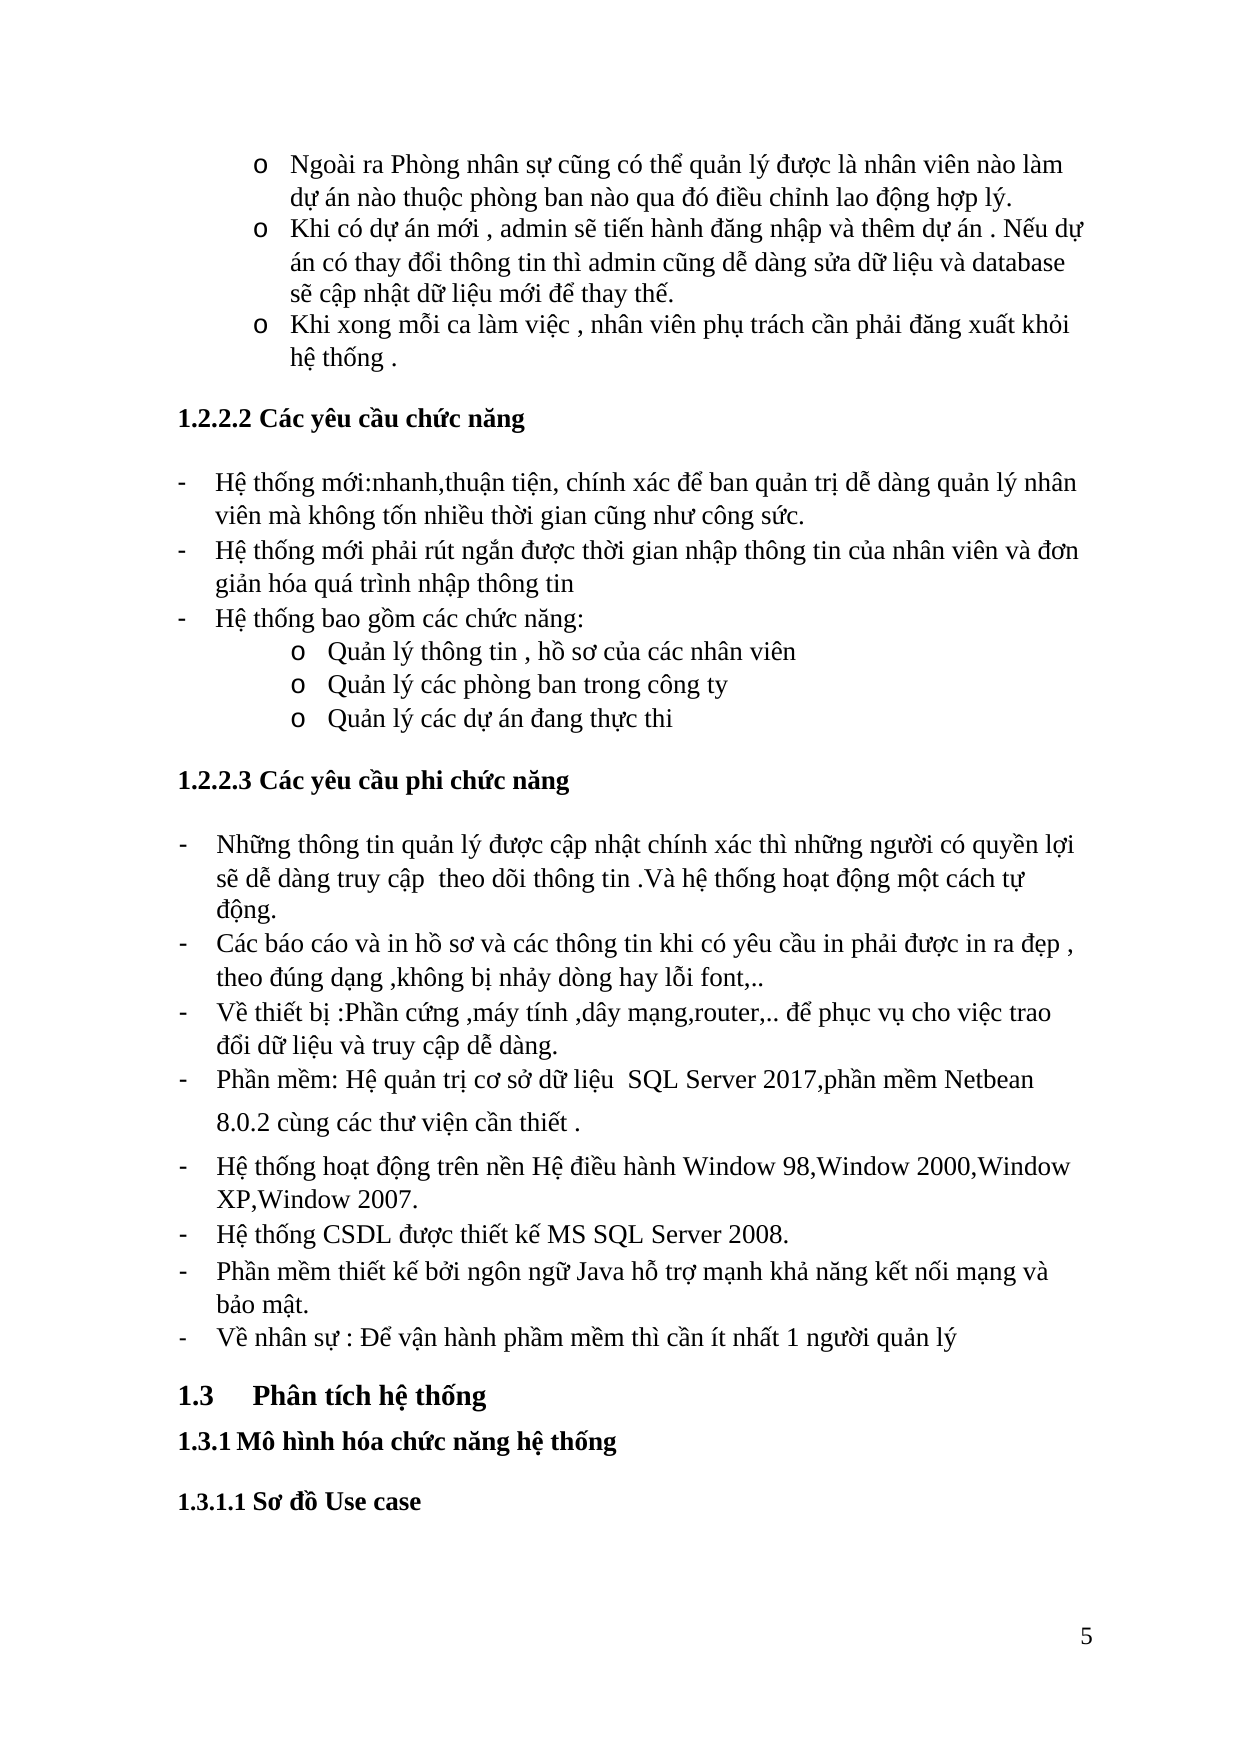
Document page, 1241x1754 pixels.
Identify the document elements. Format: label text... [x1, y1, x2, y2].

subtitle Mô hình hóa chức năng hệ thống [177, 1424, 1092, 1456]
list Những thông tin quản lý được cập nhật chính xác thì những người có quyền lợi sẽ dễ dàng truy cập theo dõi thông tin .Và hệ thống hoạt động một cách tự động. [178, 825, 1092, 924]
list Hệ thống mới phải rút ngắn được thời gian nhập thông tin của nhân viên và đơn giản hóa quá trình nhập thông tin [177, 530, 1092, 598]
list Hệ thống mới:nhanh,thuận tiện, chính xác để ban quản trị dễ dàng quản lý nhân viên mà không tốn nhiều thời gian cũng như công sức. [177, 462, 1092, 530]
list Hệ thống bao gồm các chức năng: [177, 598, 1092, 635]
list Ngoài ra Phòng nhân sự cũng có thể quản lý được là nhân viên nào làm dự án nào thuộc phòng ban nào qua đó điều chỉnh lao động hợp lý. [252, 148, 1092, 212]
list Phần mềm: Hệ quản trị cơ sở dữ liệu SQL Server 2017,phần mềm Netbean 8.0.2 cùng các thư viện cần thiết . [178, 1060, 1082, 1137]
list Phần mềm thiết kế bởi ngôn ngữ Java hỗ trợ mạnh khả năng kết nối mạng và bảo mật. [178, 1251, 1092, 1319]
subtitle Sơ đồ Use case [177, 1485, 1092, 1516]
subtitle Phân tích hệ thống [177, 1378, 1092, 1412]
list Quản lý các dự án đang thực thi [290, 702, 1092, 735]
list Hệ thống hoạt động trên nền Hệ điều hành Window 98,Window 2000,Window XP,Window 2007. [178, 1147, 1092, 1214]
subtitle Các yêu cầu chức năng [177, 402, 1092, 433]
list Quản lý các phòng ban trong công ty [290, 668, 1092, 702]
list Hệ thống CSDL được thiết kế MS SQL Server 2008. [178, 1214, 1092, 1251]
list Về nhân sự : Để vận hành phầm mềm thì cần ít nhất 1 người quản lý [178, 1319, 1092, 1353]
list Các báo cáo và in hồ sơ và các thông tin khi có yêu cầu in phải được in ra đẹp , theo đúng dạng ,không bị nhảy dòng hay lỗi font,.. [178, 924, 1092, 992]
subtitle Các yêu cầu phi chức năng [177, 764, 1092, 796]
list Quản lý thông tin , hồ sơ của các nhân viên [290, 635, 1092, 668]
list Khi xong mỗi ca làm việc , nhân viên phụ trách cần phải đăng xuất khỏi hệ thống . [252, 308, 1092, 373]
list Về thiết bị :Phần cứng ,máy tính ,dây mạng,router,.. để phục vụ cho việc trao đổi dữ liệu và truy cập dễ dàng. [178, 992, 1092, 1060]
list Khi có dự án mới , admin sẽ tiến hành đăng nhập và thêm dự án . Nếu dự án có thay đổi thông tin thì admin cũng dễ dàng sửa dữ liệu và database sẽ cập nhật dữ liệu mới để thay thế. [252, 212, 1092, 308]
